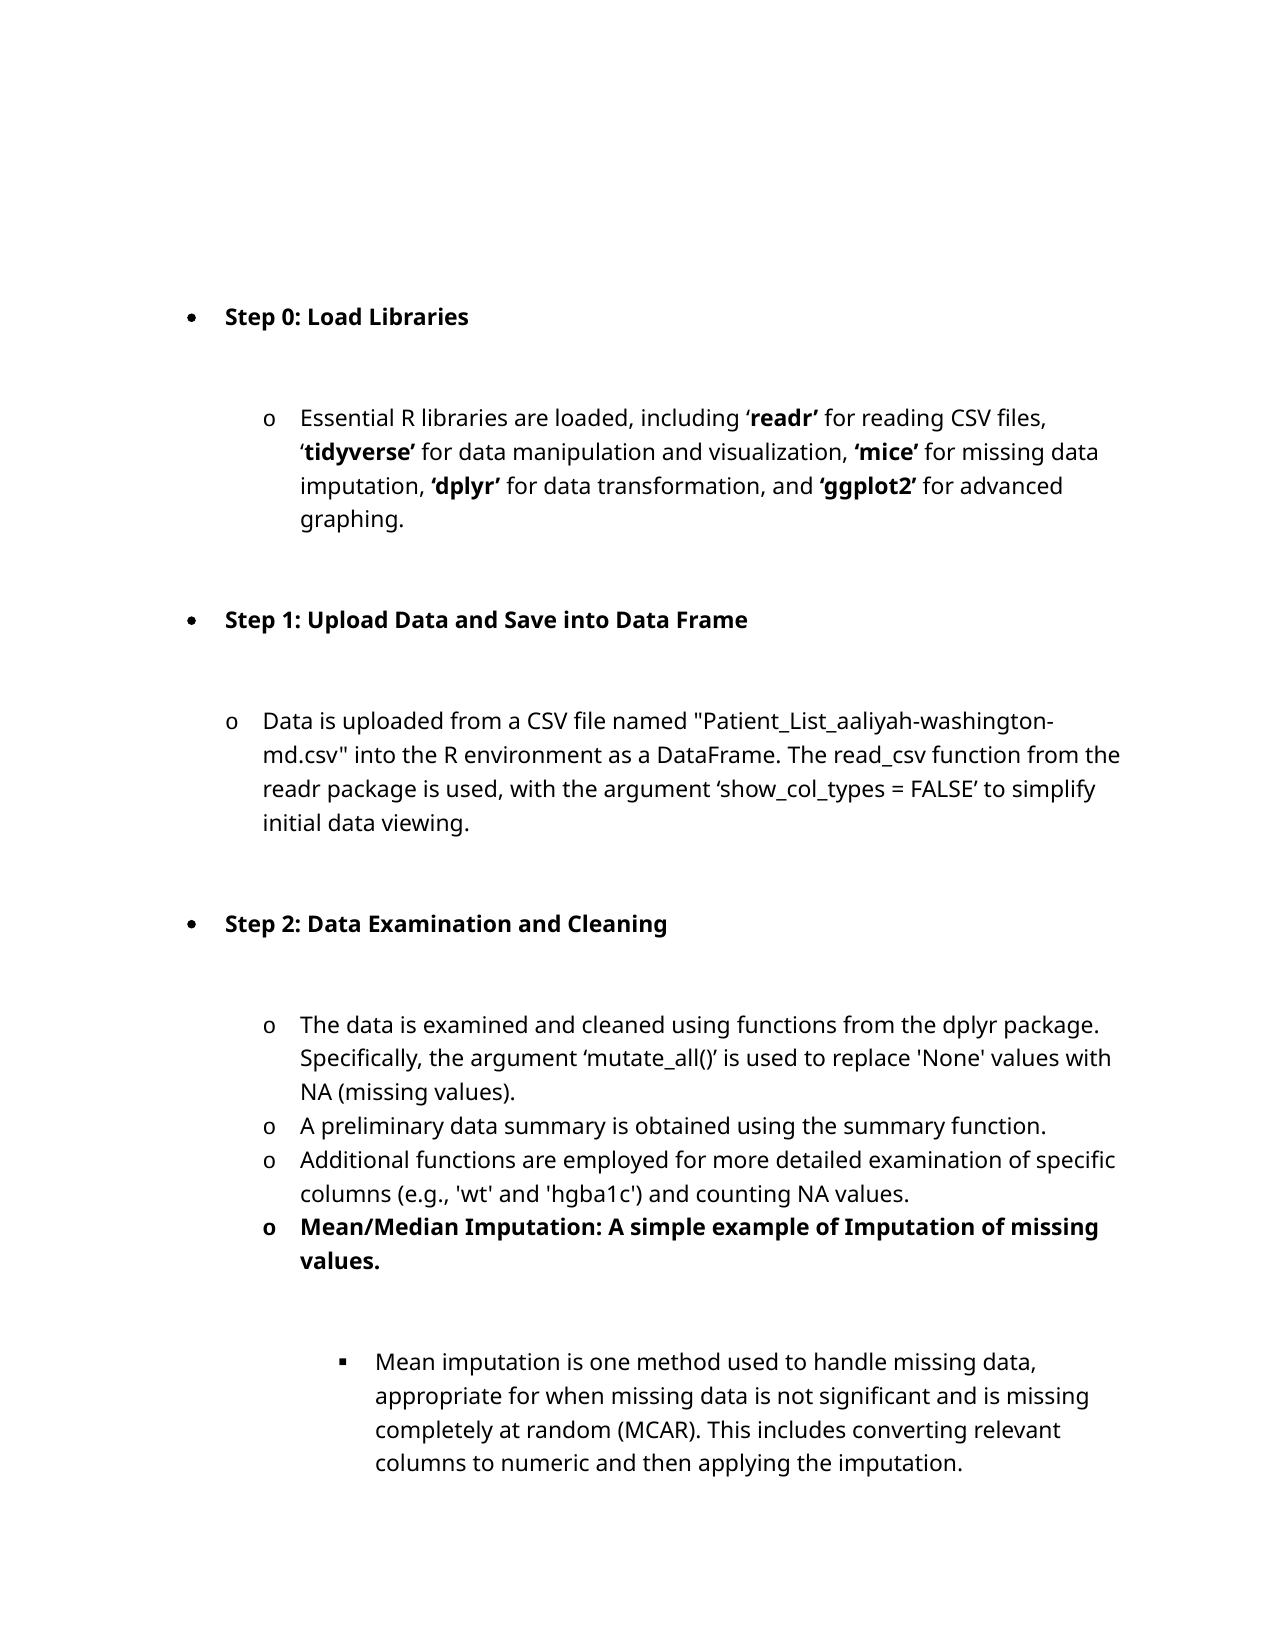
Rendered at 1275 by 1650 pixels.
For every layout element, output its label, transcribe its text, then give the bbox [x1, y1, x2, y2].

list Step 2: Data Examination and Cleaning [187, 908, 1125, 939]
list Mean imputation is one method used to handle missing data, appropriate for when missing data is not significant and is missing completely at random (MCAR). This includes converting relevant columns to numeric and then applying the imputation. [337, 1346, 1125, 1478]
list Additional functions are employed for more detailed examination of specific columns (e.g., 'wt' and 'hgba1c') and counting NA values. [262, 1144, 1125, 1209]
list A preliminary data summary is obtained using the summary function. [262, 1110, 1125, 1141]
list Essential R libraries are loaded, including ‘readr’ for reading CSV files, ‘tidyverse’ for data manipulation and visualization, ‘mice’ for missing data imputation, ‘dplyr’ for data transformation, and ‘ggplot2’ for advanced graphing. [262, 402, 1125, 535]
list Step 0: Load Libraries [187, 301, 1125, 332]
list Step 1: Upload Data and Save into Data Frame [187, 604, 1125, 636]
list Mean/Median Imputation: A simple example of Imputation of missing values. [262, 1211, 1125, 1276]
list The data is examined and cleaned using functions from the dplyr package. Specifically, the argument ‘mutate_all()’ is used to replace 'None' values with NA (missing values). [262, 1008, 1125, 1107]
list Data is uploaded from a CSV file named "Patient_List_aaliyah-washington-md.csv" into the R environment as a DataFrame. The read_csv function from the readr package is used, with the argument ‘show_col_types = FALSE’ to simplify initial data viewing. [225, 705, 1125, 838]
